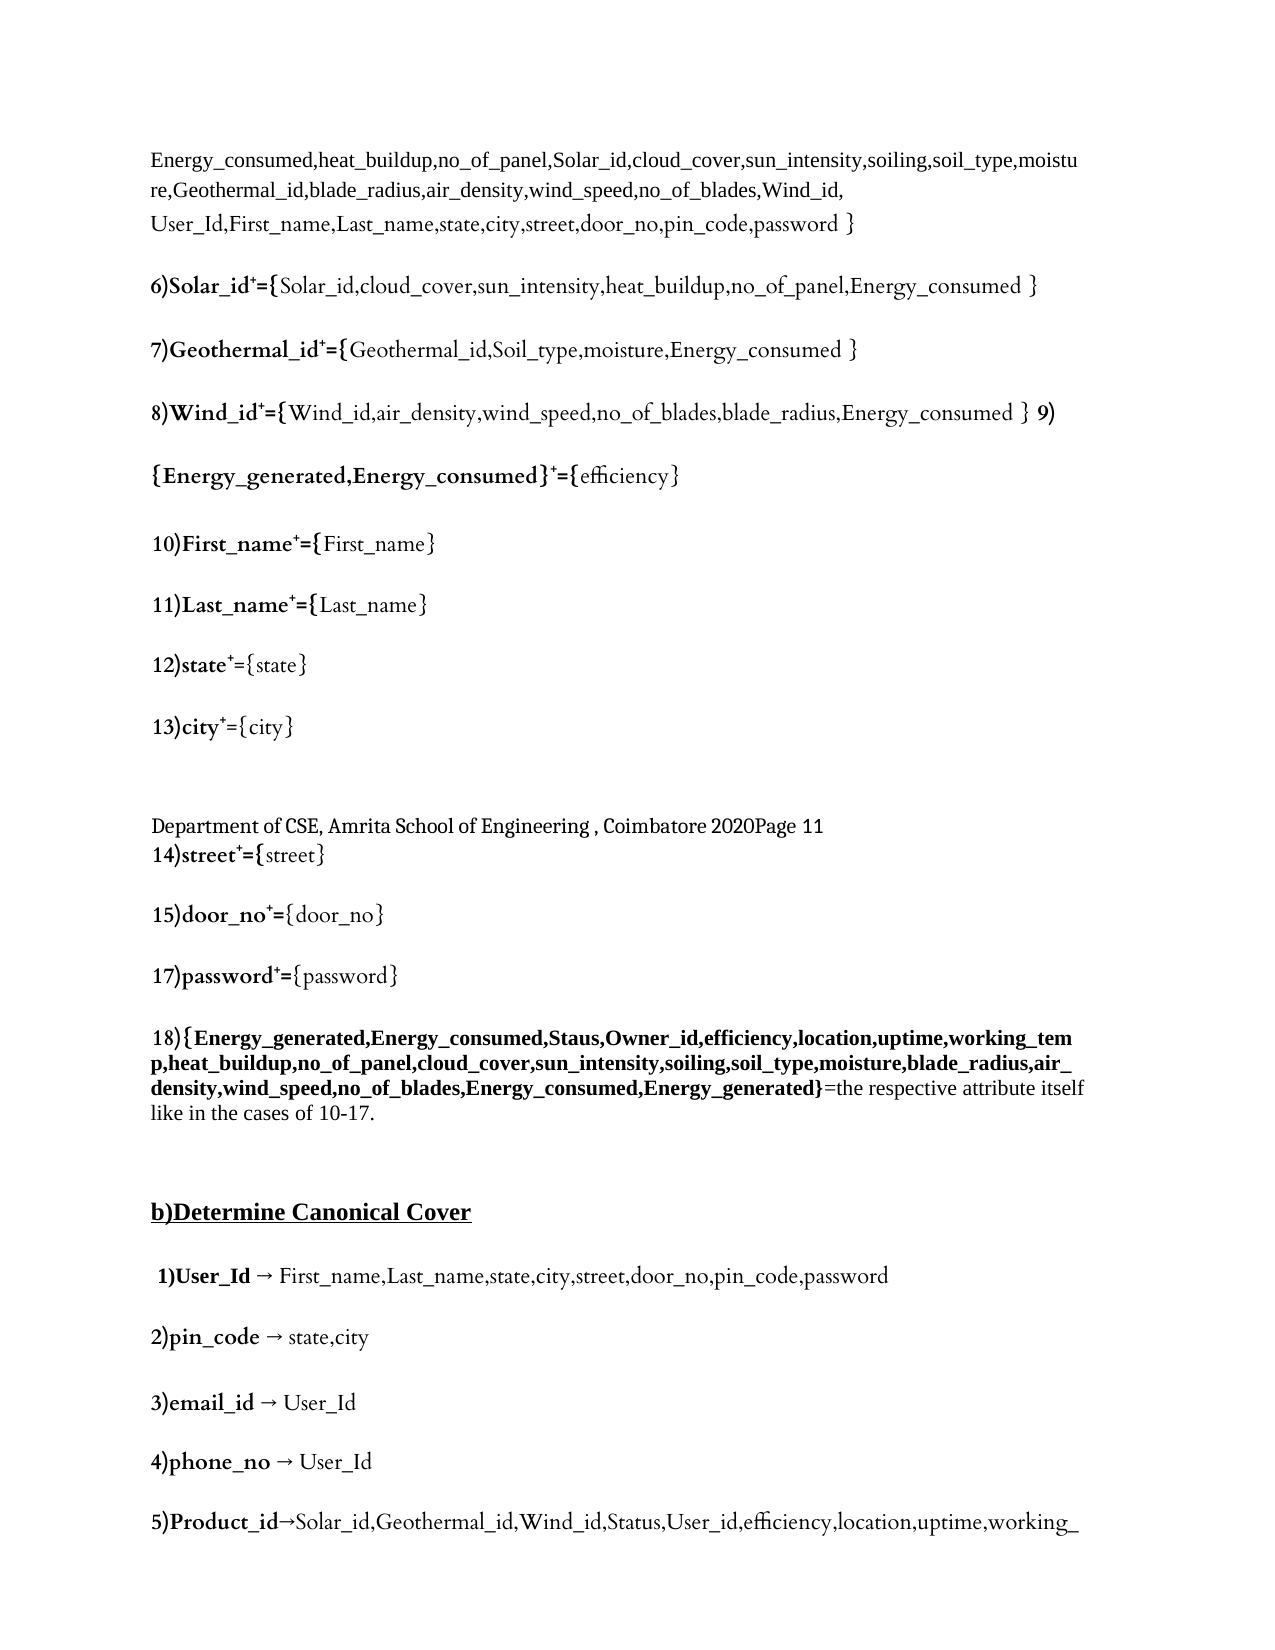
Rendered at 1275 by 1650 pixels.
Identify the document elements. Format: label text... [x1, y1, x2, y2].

text b)Determine Canonical Cover [151, 1197, 1128, 1225]
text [150, 147, 1126, 202]
text 4)phone_no → User_Id [150, 1447, 1128, 1477]
text 12)state+={state} [152, 649, 1128, 681]
text 13)city+={city} [152, 711, 1128, 742]
text 14)street+={street} [152, 839, 1128, 870]
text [150, 1508, 1127, 1538]
text 15)door_no+={door_no} [152, 899, 1128, 931]
text 11)Last_name+={Last_name} [152, 589, 1128, 620]
text 17)password+={password} [152, 961, 1128, 992]
text 3)email_id → User_Id [151, 1388, 1128, 1418]
text 1)User_Id → First_name,Last_name,state,city,street,door_no,pin_code,password 2)pin_code → state,city [151, 1262, 926, 1352]
text 10)First_name+={First_name} [152, 529, 1128, 560]
text 18){Energy_generated,Energy_consumed,Staus,Owner_id,efficiency,location,uptime,working_tem p,heat_buildup,no_of_panel,cloud_cover,sun_intensity,soiling,soil_type,moisture,blade_radius,air_ density,wind_speed,no_of_blades,Energy_consumed,Energy_generated}=the respective attribute itself like in the cases of 10-17. [150, 1022, 1121, 1125]
text Department of CSE, Amrita School of Engineering , Coimbatore 2020Page 11 [151, 812, 1128, 839]
text User_Id,First_name,Last_name,state,city,street,door_no,pin_code,password } 6)Solar_id+={Solar_id,cloud_cover,sun_intensity,heat_buildup,no_of_panel,Energy_consumed } 7)Geothermal_id+={Geothermal_id,Soil_type,moisture,Energy_consumed } 8)Wind_id+={Wind_id,air_density,wind_speed,no_of_blades,blade_radius,Energy_consumed } 9){Energy_generated,Energy_consumed}+={efficiency} [150, 209, 1085, 492]
